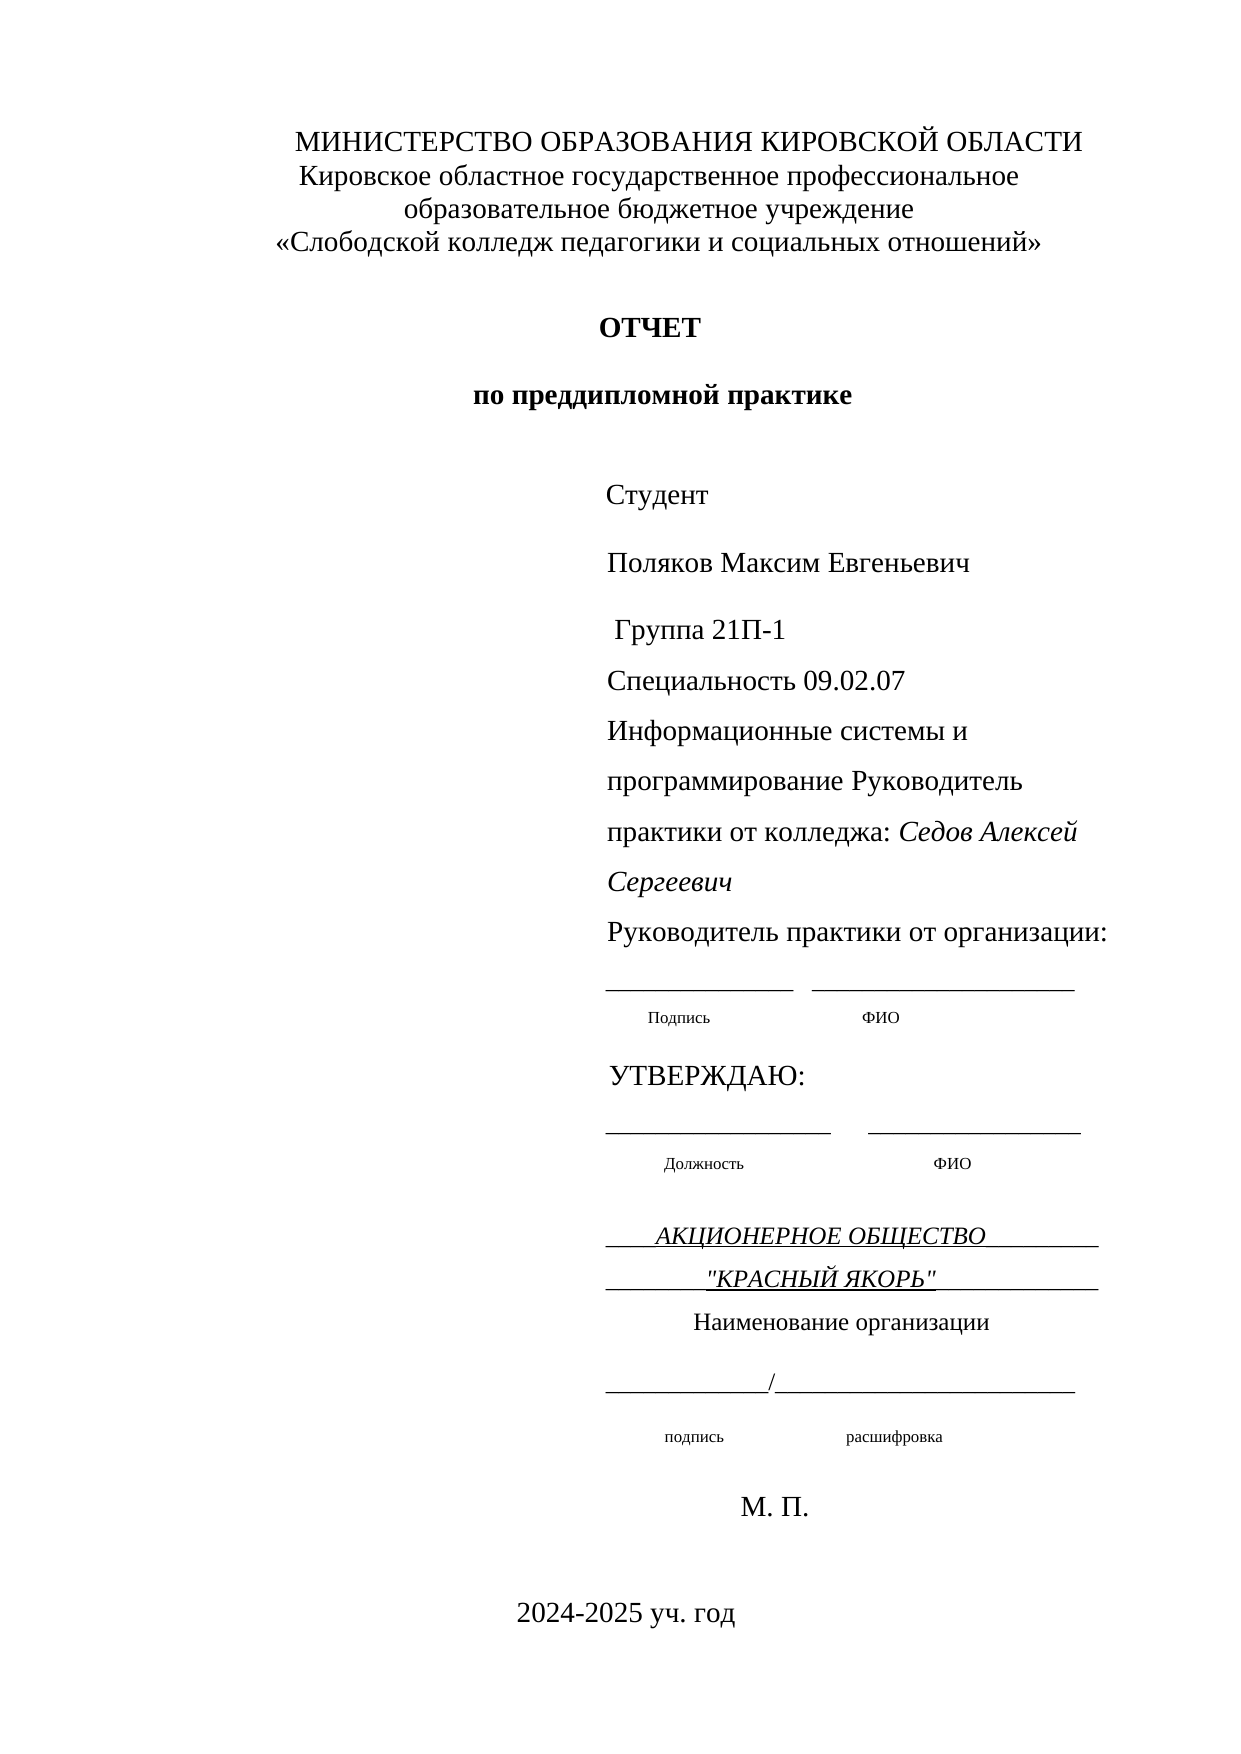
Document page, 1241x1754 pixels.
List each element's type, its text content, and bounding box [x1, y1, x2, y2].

text _______________ _____________________ [606, 965, 1152, 993]
text Поляков Максим Евгеньевич [607, 545, 1137, 578]
text 2024-2025 уч. год [148, 1595, 1104, 1628]
text Специальность 09.02.07 Информационные системы и программирование Руководитель практики от колледжа: Седов Алексей Сергеевич [607, 663, 1097, 898]
text Подпись ФИО [606, 1008, 1152, 1041]
text М. П. [606, 1489, 944, 1523]
text Студент [606, 477, 1152, 511]
text Руководитель практики от организации: [607, 914, 1152, 948]
text __________________ _________________ Должность ФИО [606, 1108, 1152, 1188]
text ____АКЦИОНЕРНОЕ ОБЩЕСТВО_________ ________"КРАСНЫЙ ЯКОРЬ"_____________ Наименование организации [606, 1221, 1152, 1336]
text Кировское областное государственное профессиональное образовательное бюджетное учреждение [213, 158, 1104, 225]
text МИНИСТЕРСТВО ОБРАЗОВАНИЯ КИРОВСКОЙ ОБЛАСТИ [273, 124, 1104, 158]
text подпись расшифровка [606, 1427, 1152, 1460]
text ОТЧЕТ [148, 310, 1152, 343]
text _____________/________________________ [606, 1367, 1152, 1396]
text по преддипломной практике [221, 377, 1104, 410]
text Группа 21П-1 [607, 612, 917, 646]
text УТВЕРЖДАЮ: [310, 1058, 1104, 1092]
text «Слободской колледж педагогики и социальных отношений» [213, 225, 1104, 258]
